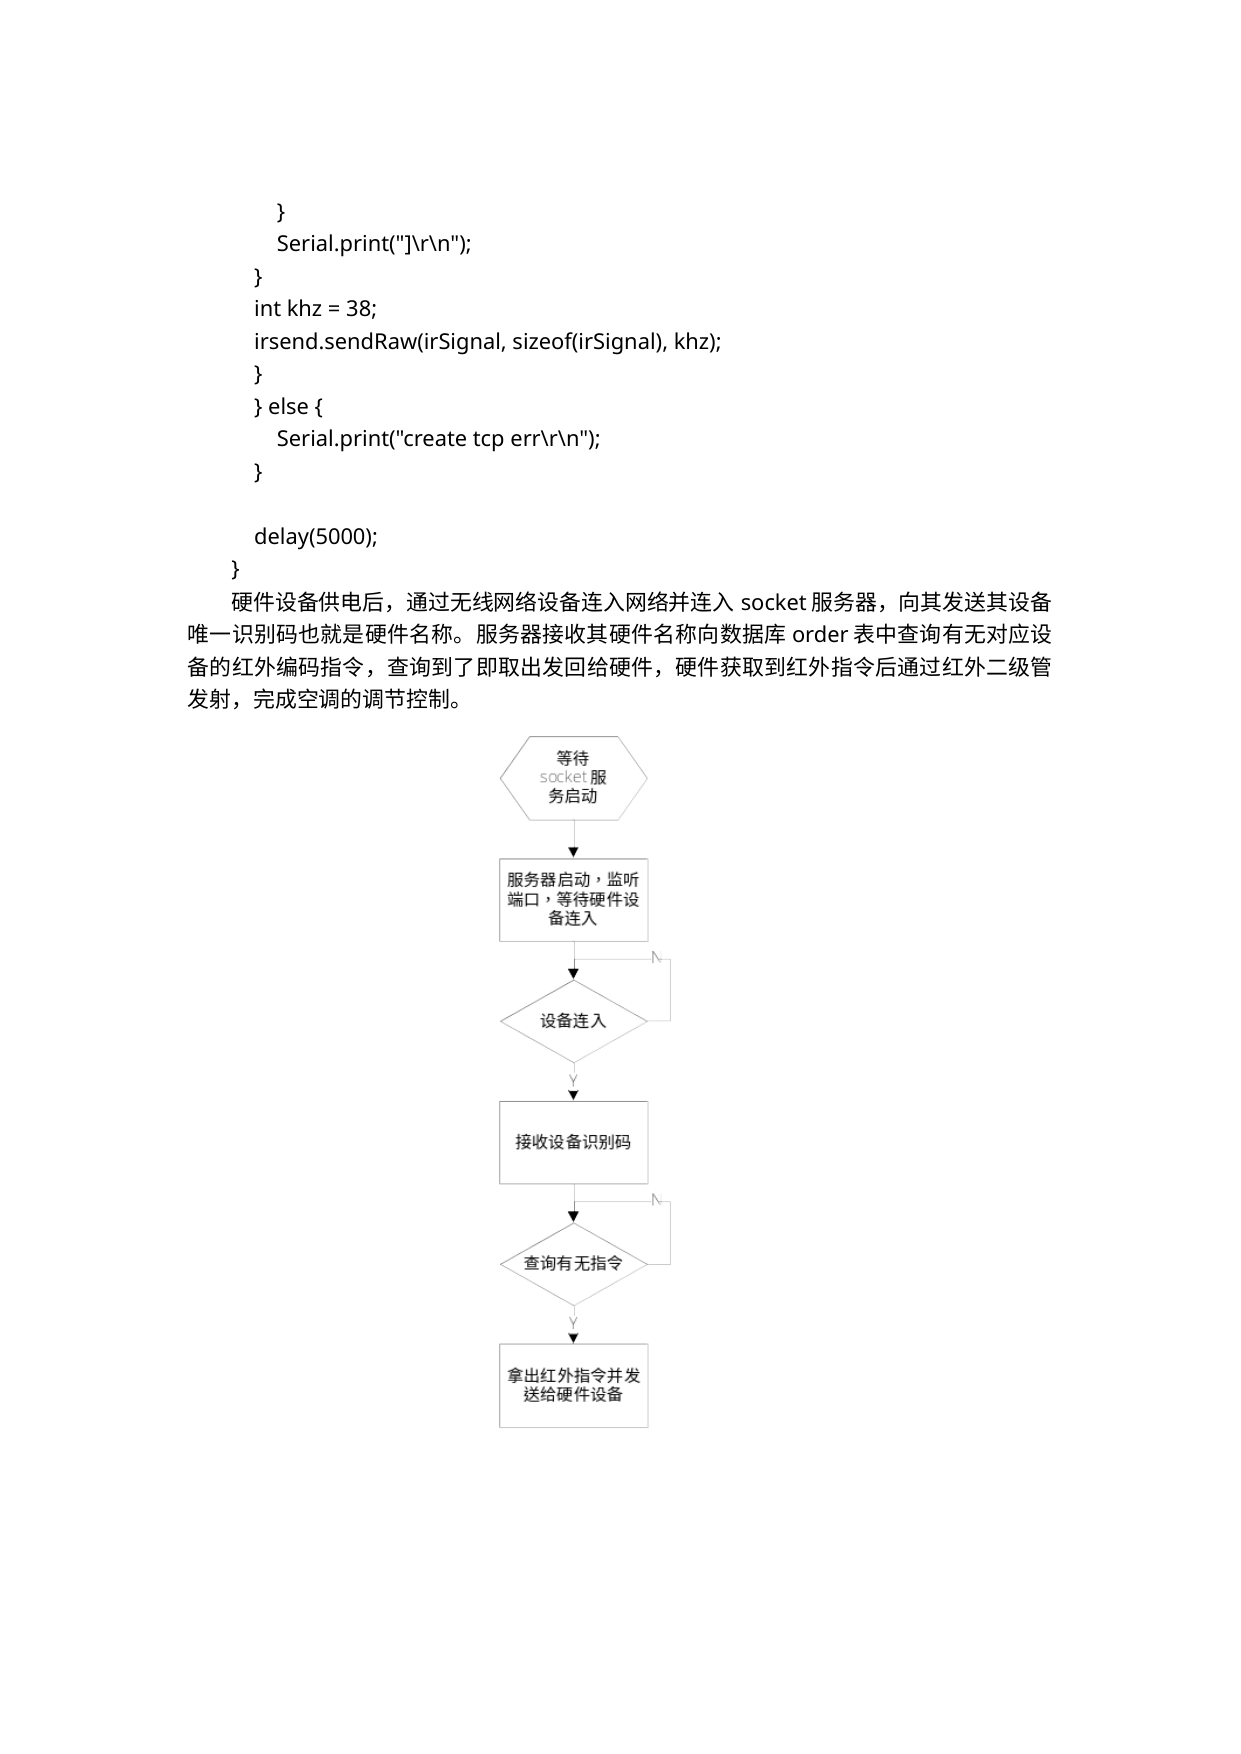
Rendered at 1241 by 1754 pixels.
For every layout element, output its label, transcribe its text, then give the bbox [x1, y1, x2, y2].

text Serial.print("]\r\n"); [187, 227, 1053, 259]
text } [187, 194, 1053, 227]
text } [187, 552, 1053, 584]
text delay(5000); [187, 519, 1053, 552]
text 硬件设备供电后，通过无线网络设备连入网络并连入socket服务器，向其发送其设备唯一识别码也就是硬件名称。服务器接收其硬件名称向数据库order表中查询有无对应设备的红外编码指令，查询到了即取出发回给硬件，硬件获取到红外指令后通过红外二级管发射，完成空调的调节控制。 [187, 584, 1053, 714]
text irsend.sendRaw(irSignal, sizeof(irSignal), khz); [187, 324, 1053, 357]
text Serial.print("create tcp err\r\n"); [187, 422, 1053, 454]
text int khz = 38; [187, 292, 1053, 324]
text } else { [187, 389, 1053, 422]
text } [187, 357, 1053, 389]
text } [187, 454, 1053, 487]
text } [187, 259, 1053, 292]
